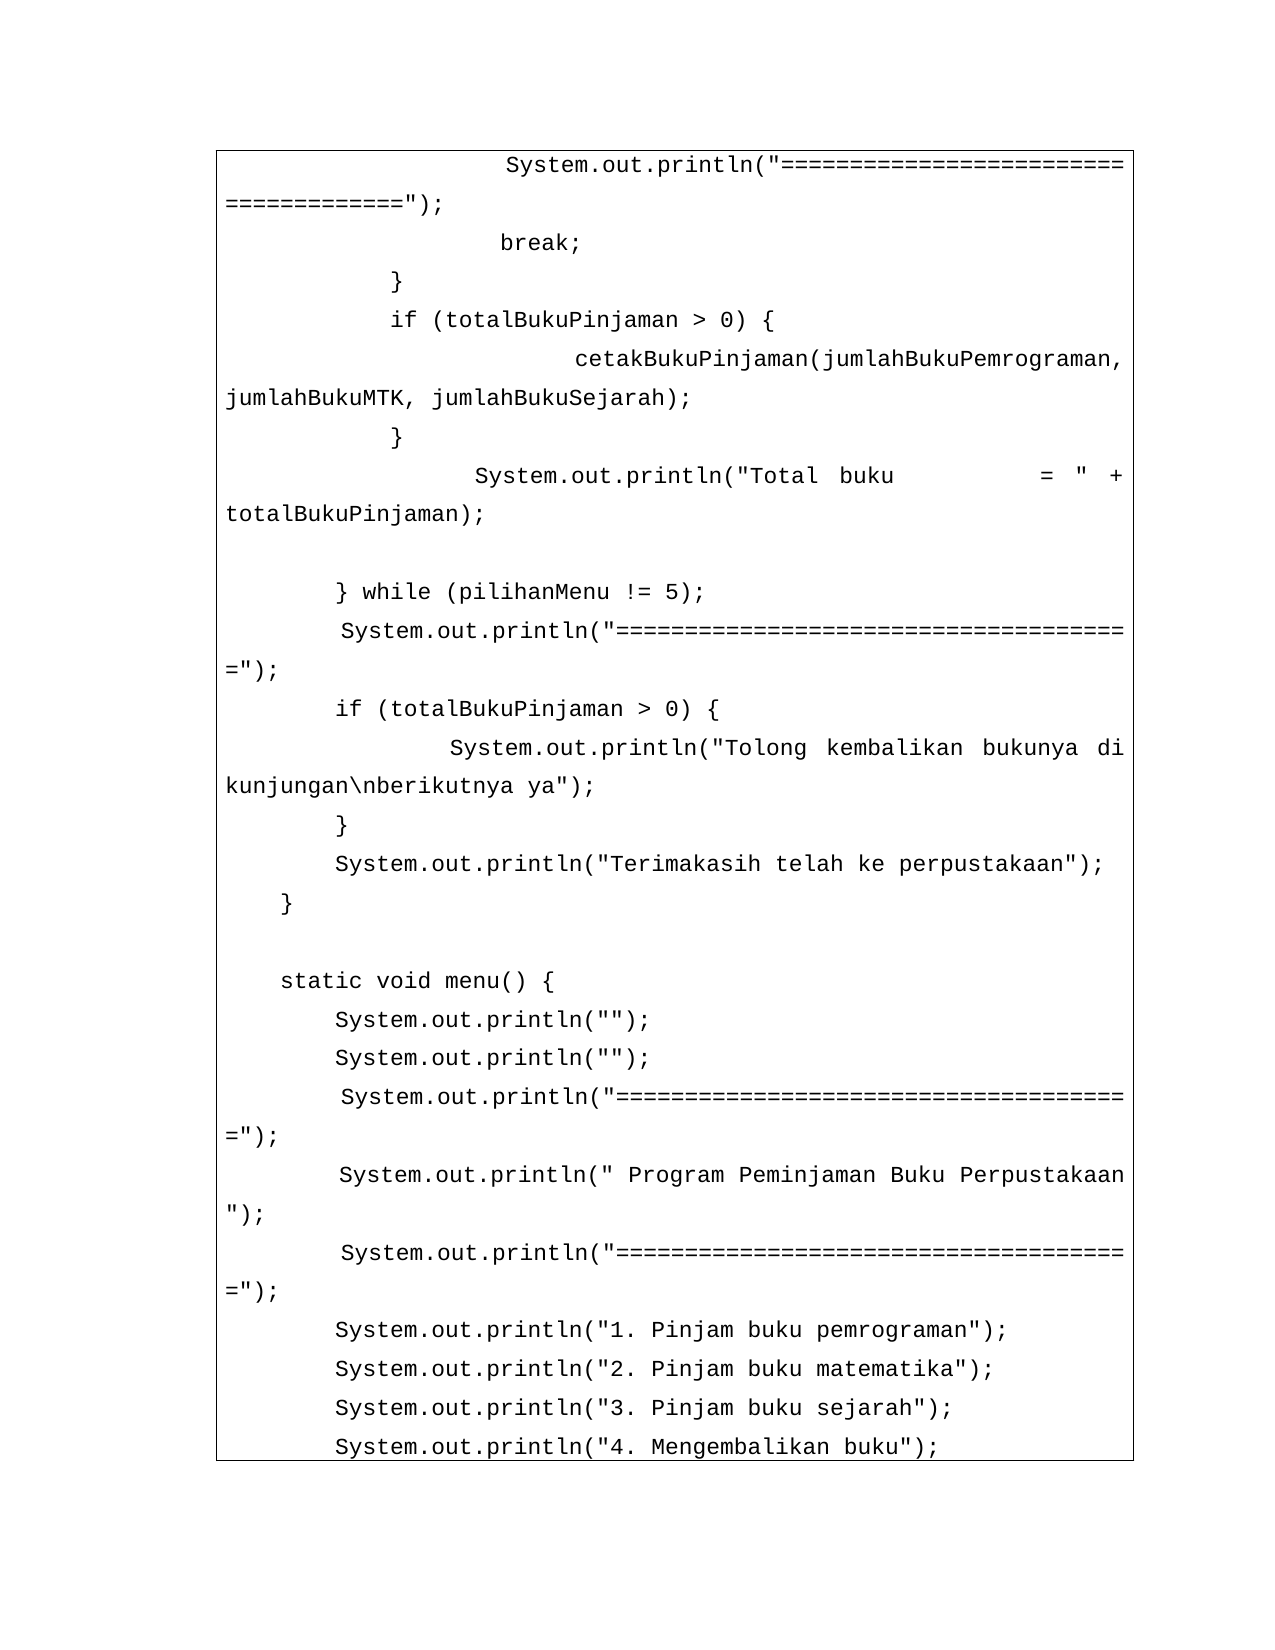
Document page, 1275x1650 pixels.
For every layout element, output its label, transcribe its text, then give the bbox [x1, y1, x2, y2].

list System.out.println("Total buku = " + totalBukuPinjaman); [217, 461, 1133, 529]
list System.out.println("======================================"); [217, 616, 1133, 684]
list } while (pilihanMenu != 5); [217, 577, 1133, 606]
list } [217, 267, 1133, 296]
list System.out.println("1. Pinjam buku pemrograman"); [217, 1316, 1133, 1345]
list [217, 151, 1133, 218]
list System.out.println(""); [217, 1005, 1133, 1034]
list if (totalBukuPinjaman > 0) { [217, 694, 1133, 723]
list break; [217, 228, 1133, 257]
list System.out.println("Tolong kembalikan bukunya di kunjungan\nberikutnya ya"); [217, 733, 1133, 801]
list } [217, 888, 1133, 917]
list System.out.println(" Program Peminjaman Buku Perpustakaan "); [217, 1160, 1133, 1228]
list System.out.println("2. Pinjam buku matematika"); [217, 1354, 1133, 1383]
list if (totalBukuPinjaman > 0) { [217, 305, 1133, 334]
list } [217, 422, 1133, 451]
list static void menu() { [217, 966, 1133, 995]
list System.out.println("3. Pinjam buku sejarah"); [217, 1393, 1133, 1422]
list System.out.println("4. Mengembalikan buku"); [217, 1432, 1133, 1460]
list System.out.println("======================================"); [217, 1238, 1133, 1306]
list System.out.println("======================================"); [217, 1082, 1133, 1150]
list System.out.println("Terimakasih telah ke perpustakaan"); [217, 849, 1133, 878]
list System.out.println(""); [217, 1044, 1133, 1073]
list } [217, 811, 1133, 839]
list cetakBukuPinjaman(jumlahBukuPemrograman, jumlahBukuMTK, jumlahBukuSejarah); [217, 344, 1133, 412]
